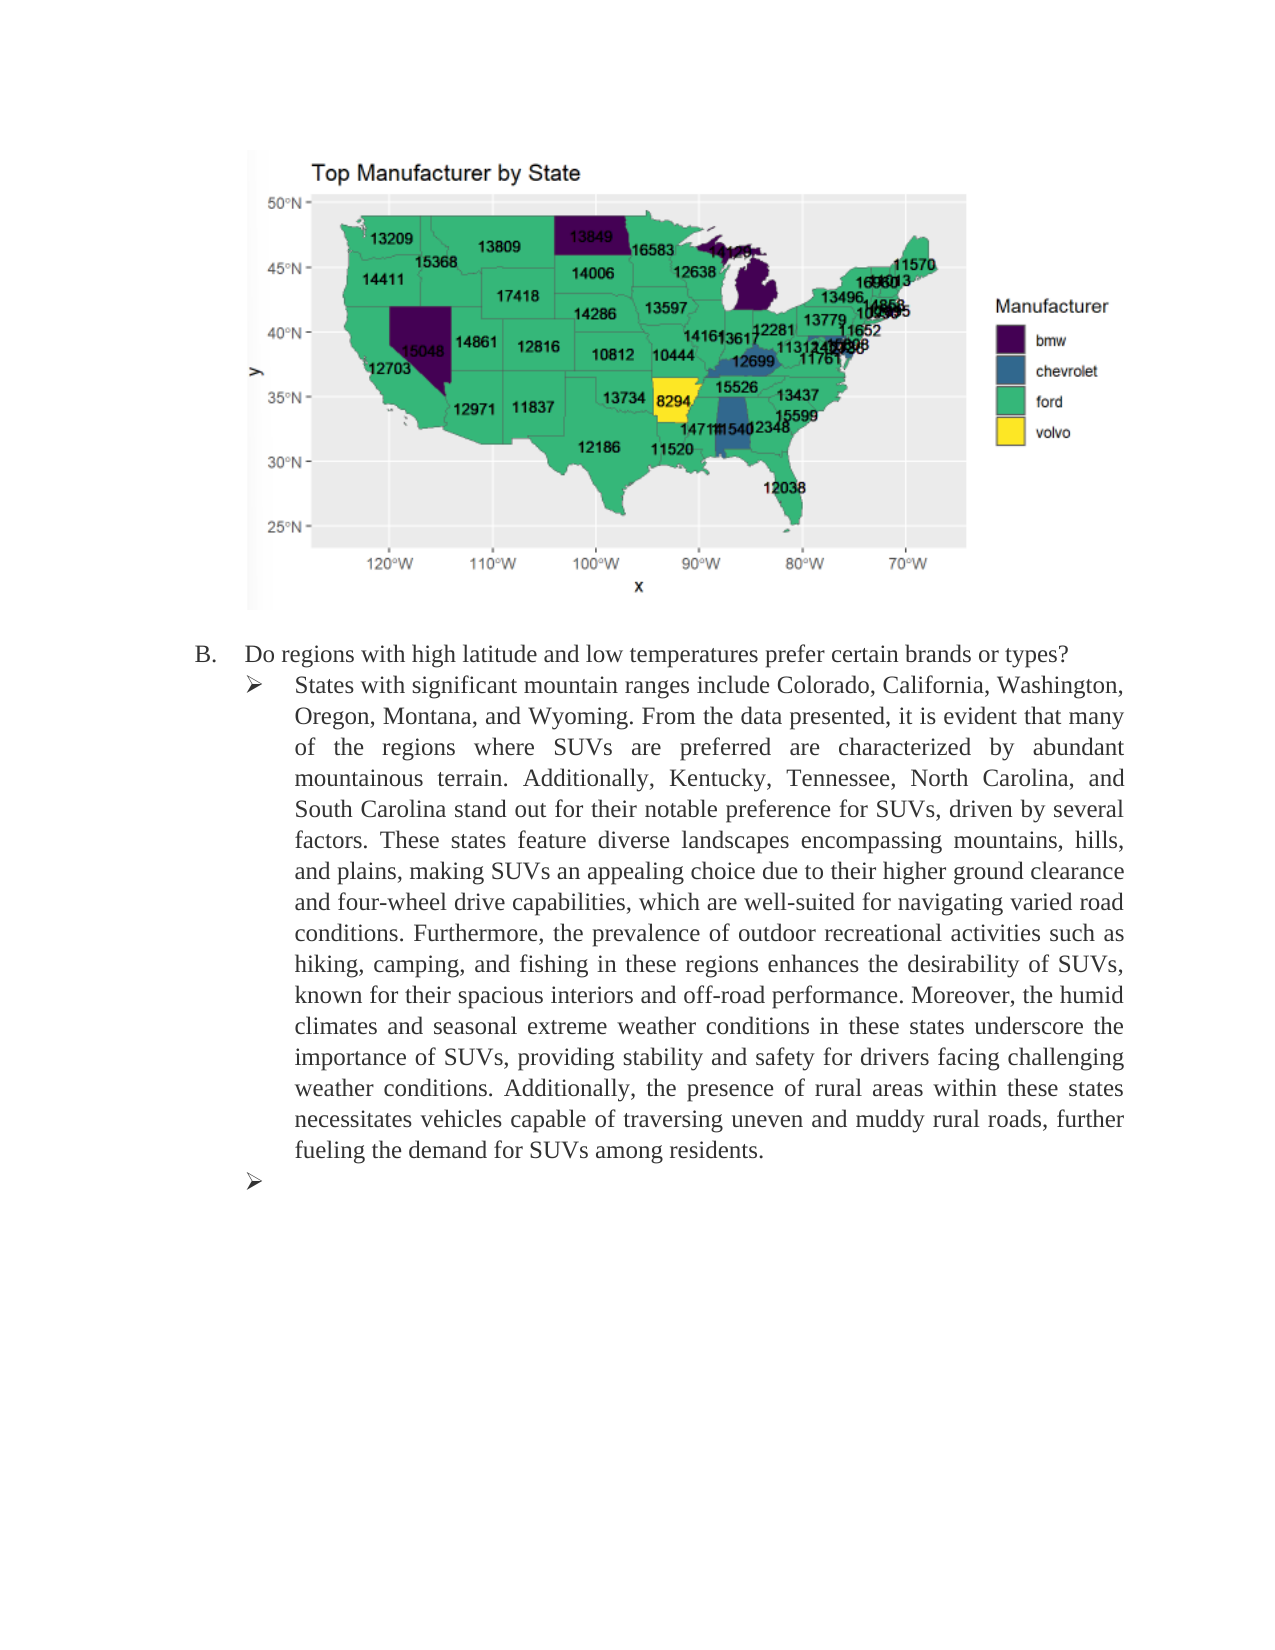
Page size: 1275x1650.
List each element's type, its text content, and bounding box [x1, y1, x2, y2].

list Do regions with high latitude and low temperatures prefer certain brands or types? [194, 639, 1125, 668]
list States with significant mountain ranges include Colorado, California, Washington, Oregon, Montana, and Wyoming. From the data presented, it is evident that many of the regions where SUVs are preferred are characterized by abundant mountainous terrain. Additionally, Kentucky, Tennessee, North Carolina, and South Carolina stand out for their notable preference for SUVs, driven by several factors. These states feature diverse landscapes encompassing mountains, hills, and plains, making SUVs an appealing choice due to their higher ground clearance and four-wheel drive capabilities, which are well-suited for navigating varied road conditions. Furthermore, the prevalence of outdoor recreational activities such as hiking, camping, and fishing in these regions enhances the desirability of SUVs, known for their spacious interiors and off-road performance. Moreover, the humid climates and seasonal extreme weather conditions in these states underscore the importance of SUVs, providing stability and safety for drivers facing challenging weather conditions. Additionally, the presence of rural areas within these states necessitates vehicles capable of traversing uneven and muddy rural roads, further fueling the demand for SUVs among residents. [244, 670, 1125, 1164]
picture [247, 150, 1122, 610]
